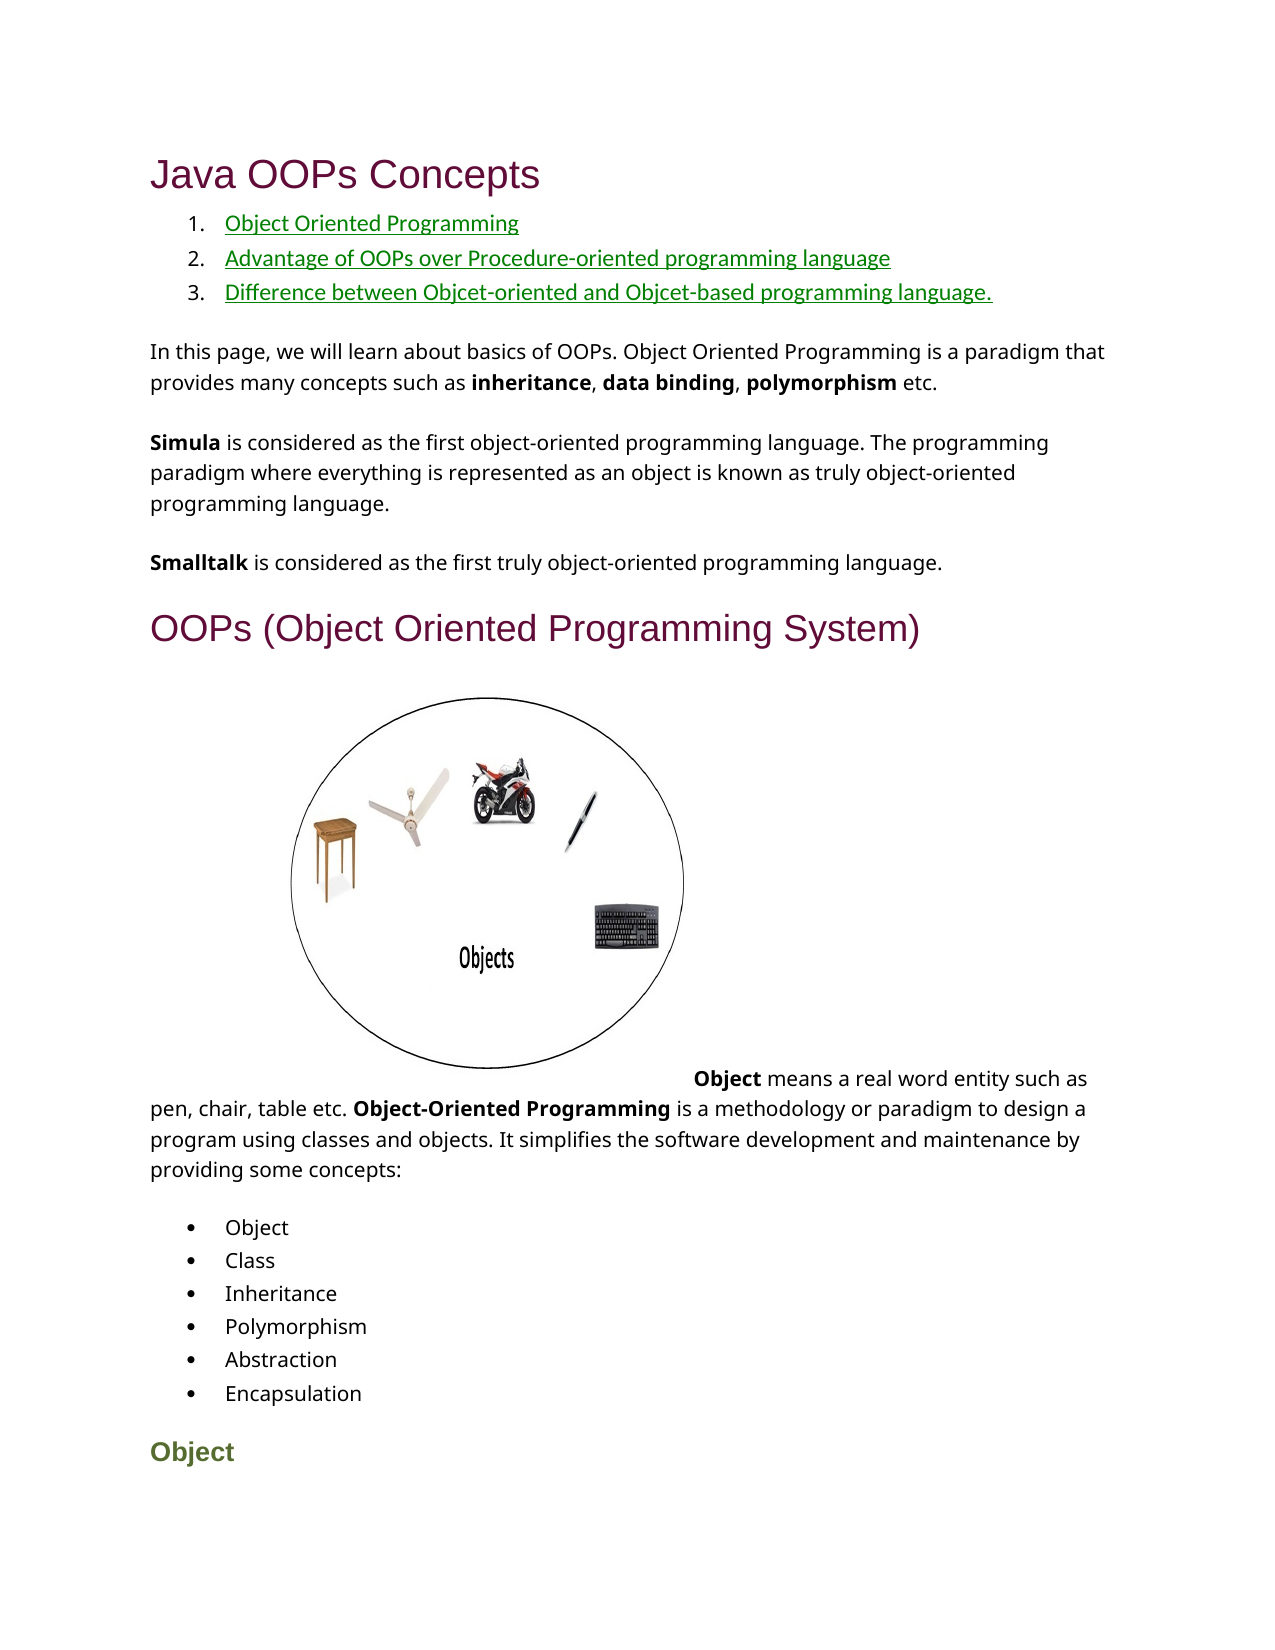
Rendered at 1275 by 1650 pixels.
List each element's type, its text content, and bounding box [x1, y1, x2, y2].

picture [285, 678, 694, 1087]
list Difference between Objcet-oriented and Objcet-based programming language. [187, 277, 1125, 306]
text Simula is considered as the first object-oriented programming language. The programming paradigm where everything is represented as an object is known as truly object-oriented programming language. [150, 426, 1125, 517]
text Smalltalk is considered as the first truly object-oriented programming language. [150, 546, 1125, 577]
list Abstraction [187, 1346, 1125, 1374]
list Object Oriented Programming [187, 208, 1125, 238]
list Encapsulation [187, 1379, 1125, 1407]
text In this page, we will learn about basics of OOPs. Object Oriented Programming is a paradigm that provides many concepts such as inheritance, data binding, polymorphism etc. [150, 335, 1125, 396]
subtitle OOPs (Object Oriented Programming System) [150, 606, 1125, 649]
subtitle Object [150, 1436, 1125, 1467]
list Class [187, 1246, 1125, 1274]
list Object [187, 1213, 1125, 1241]
list Advantage of OOPs over Procedure-oriented programming language [187, 243, 1125, 272]
list Polymorphism [187, 1312, 1125, 1341]
subtitle Java OOPs Concepts [150, 150, 1125, 197]
list Inheritance [187, 1279, 1125, 1308]
